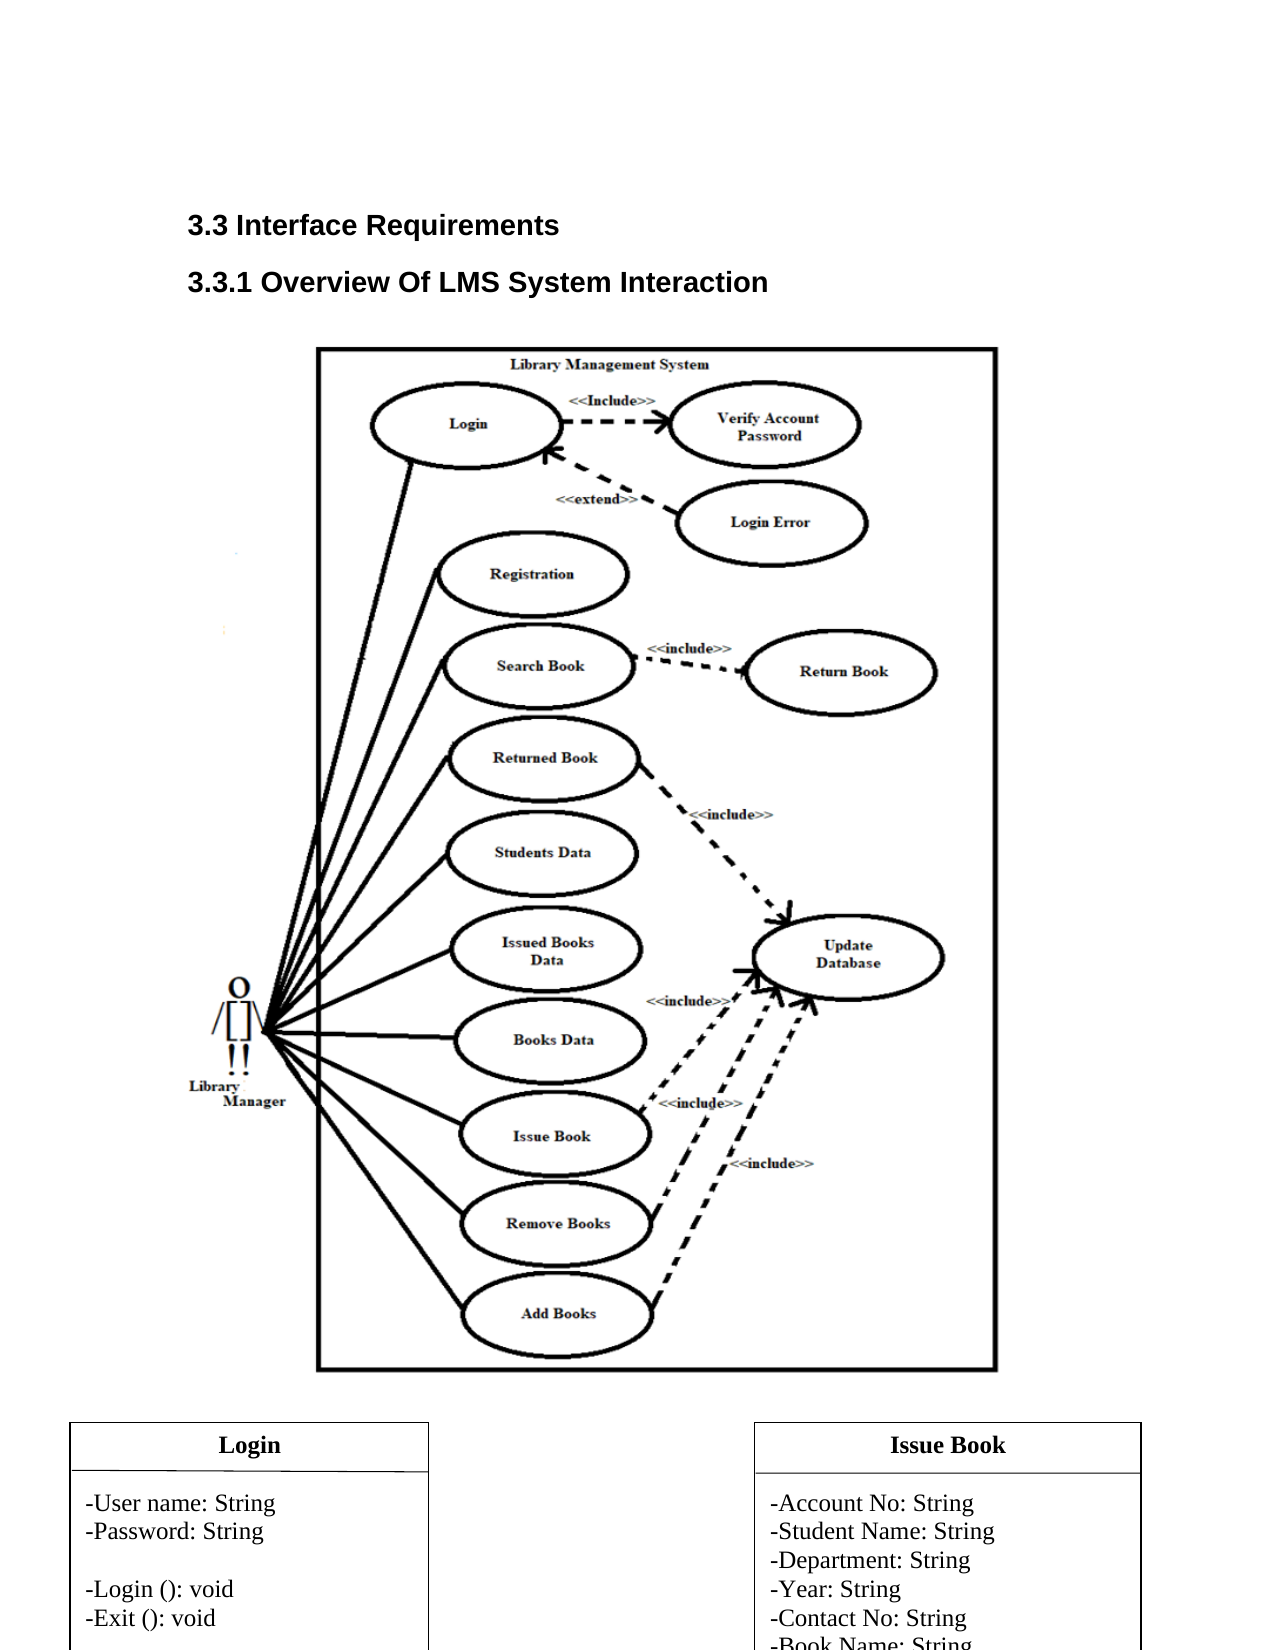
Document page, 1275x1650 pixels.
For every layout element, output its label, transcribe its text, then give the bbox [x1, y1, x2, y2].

text 3.3 Interface Requirements [187, 207, 1087, 241]
text 3.3.1 Overview Of LMS System Interaction [187, 265, 1087, 298]
picture [187, 346, 1002, 1375]
